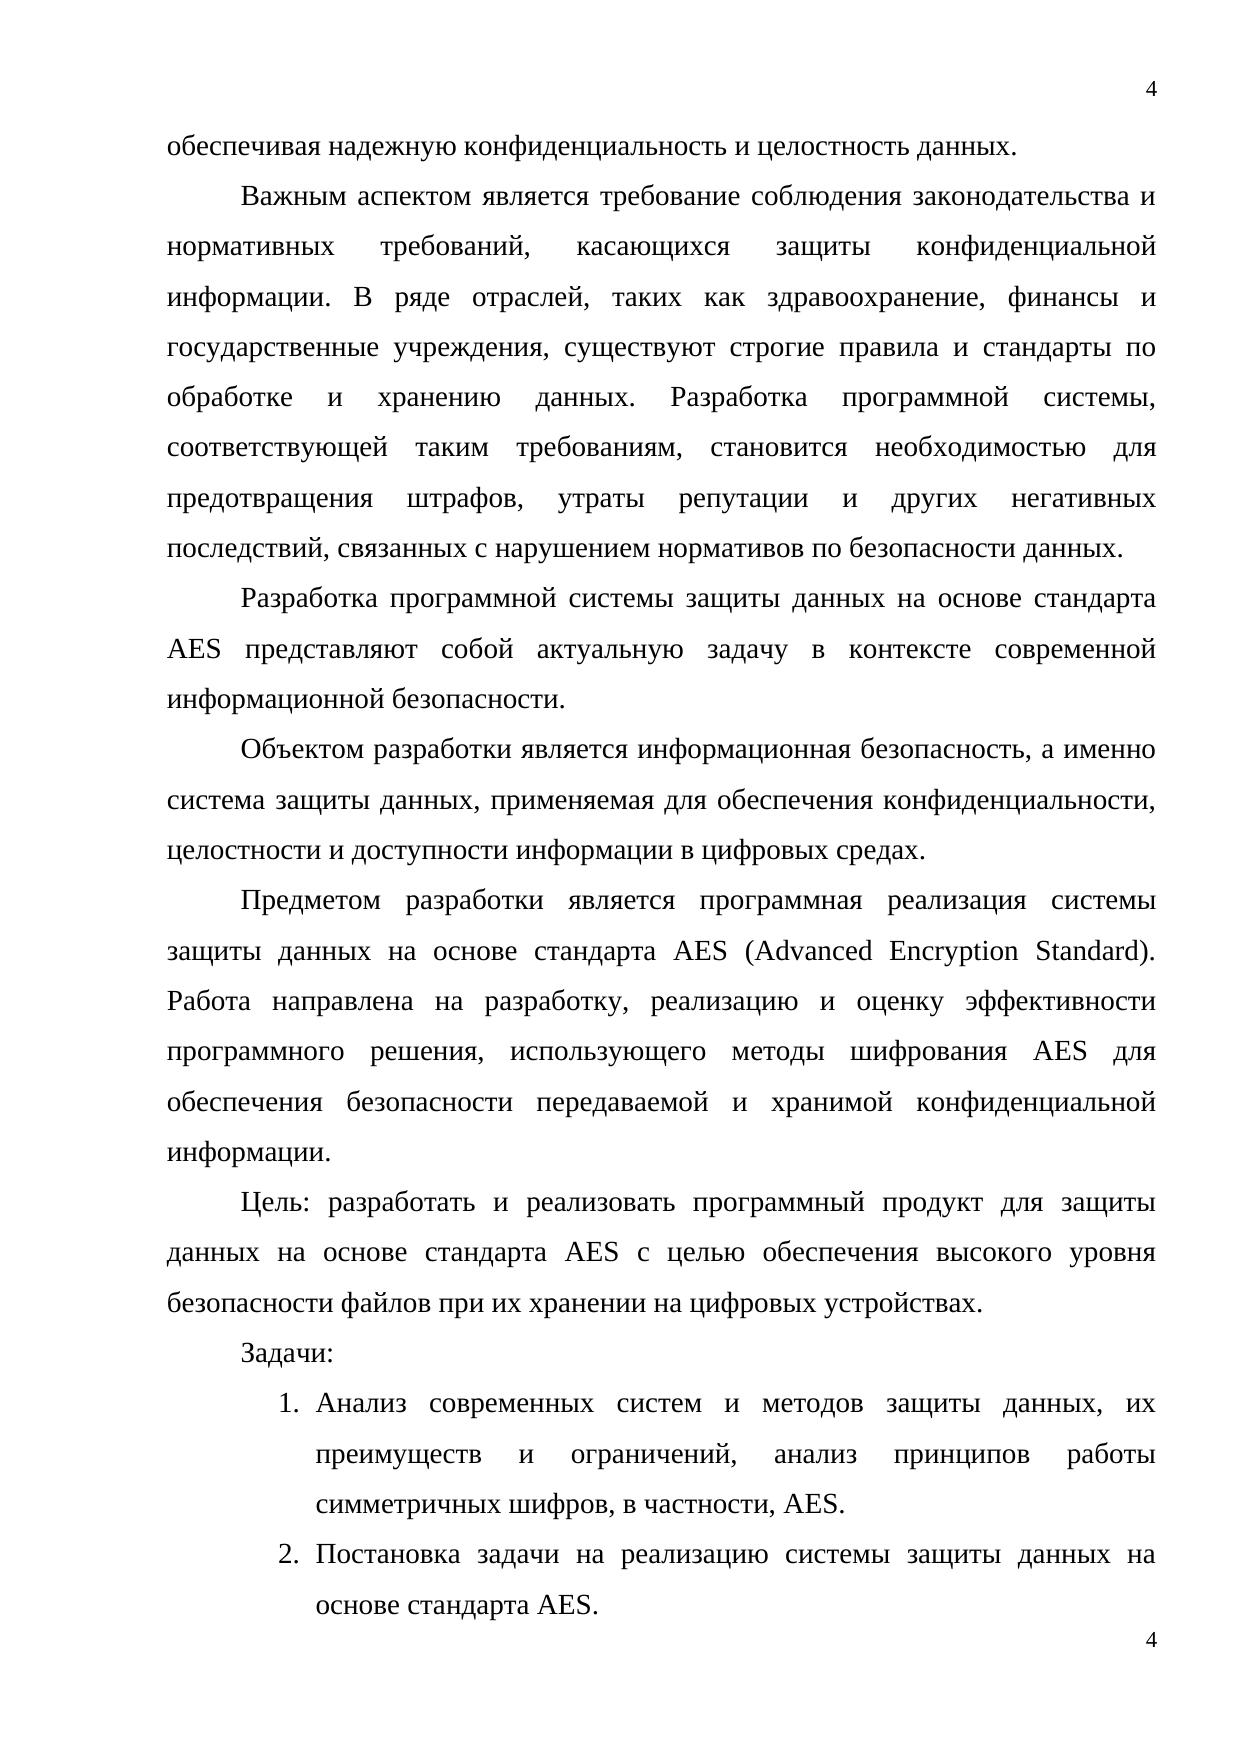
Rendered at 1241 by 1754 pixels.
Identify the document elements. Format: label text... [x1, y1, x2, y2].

text Задачи: [167, 1335, 1157, 1369]
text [167, 128, 1157, 161]
list Постановка задачи на реализацию системы защиты данных на основе стандарта AES. [278, 1536, 1157, 1620]
text Важным аспектом является требование соблюдения законодательства и нормативных требований, касающихся защиты конфиденциальной информации. В ряде отраслей, таких как здравоохранение, финансы и государственные учреждения, существуют строгие правила и стандарты по обработке и хранению данных. Разработка программной системы, соответствующей таким требованиям, становится необходимостью для предотвращения штрафов, утраты репутации и других негативных последствий, связанных с нарушением нормативов по безопасности данных. [167, 178, 1157, 564]
list Анализ современных систем и методов защиты данных, их преимуществ и ограничений, анализ принципов работы симметричных шифров, в частности, AES. [278, 1386, 1157, 1520]
text Предметом разработки является программная реализация системы защиты данных на основе стандарта AES (Advanced Encryption Standard). Работа направлена на разработку, реализацию и оценку эффективности программного решения, использующего методы шифрования AES для обеспечения безопасности передаваемой и хранимой конфиденциальной информации. [167, 882, 1157, 1167]
text Объектом разработки является информационная безопасность, а именно система защиты данных, применяемая для обеспечения конфиденциальности, целостности и доступности информации в цифровых средах. [167, 731, 1157, 866]
text Цель: разработать и реализовать программный продукт для защиты данных на основе стандарта AES с целью обеспечения высокого уровня безопасности файлов при их хранении на цифровых устройствах. [167, 1184, 1157, 1318]
text Разработка программной системы защиты данных на основе стандарта AES представляют собой актуальную задачу в контексте современной информационной безопасности. [167, 581, 1157, 715]
